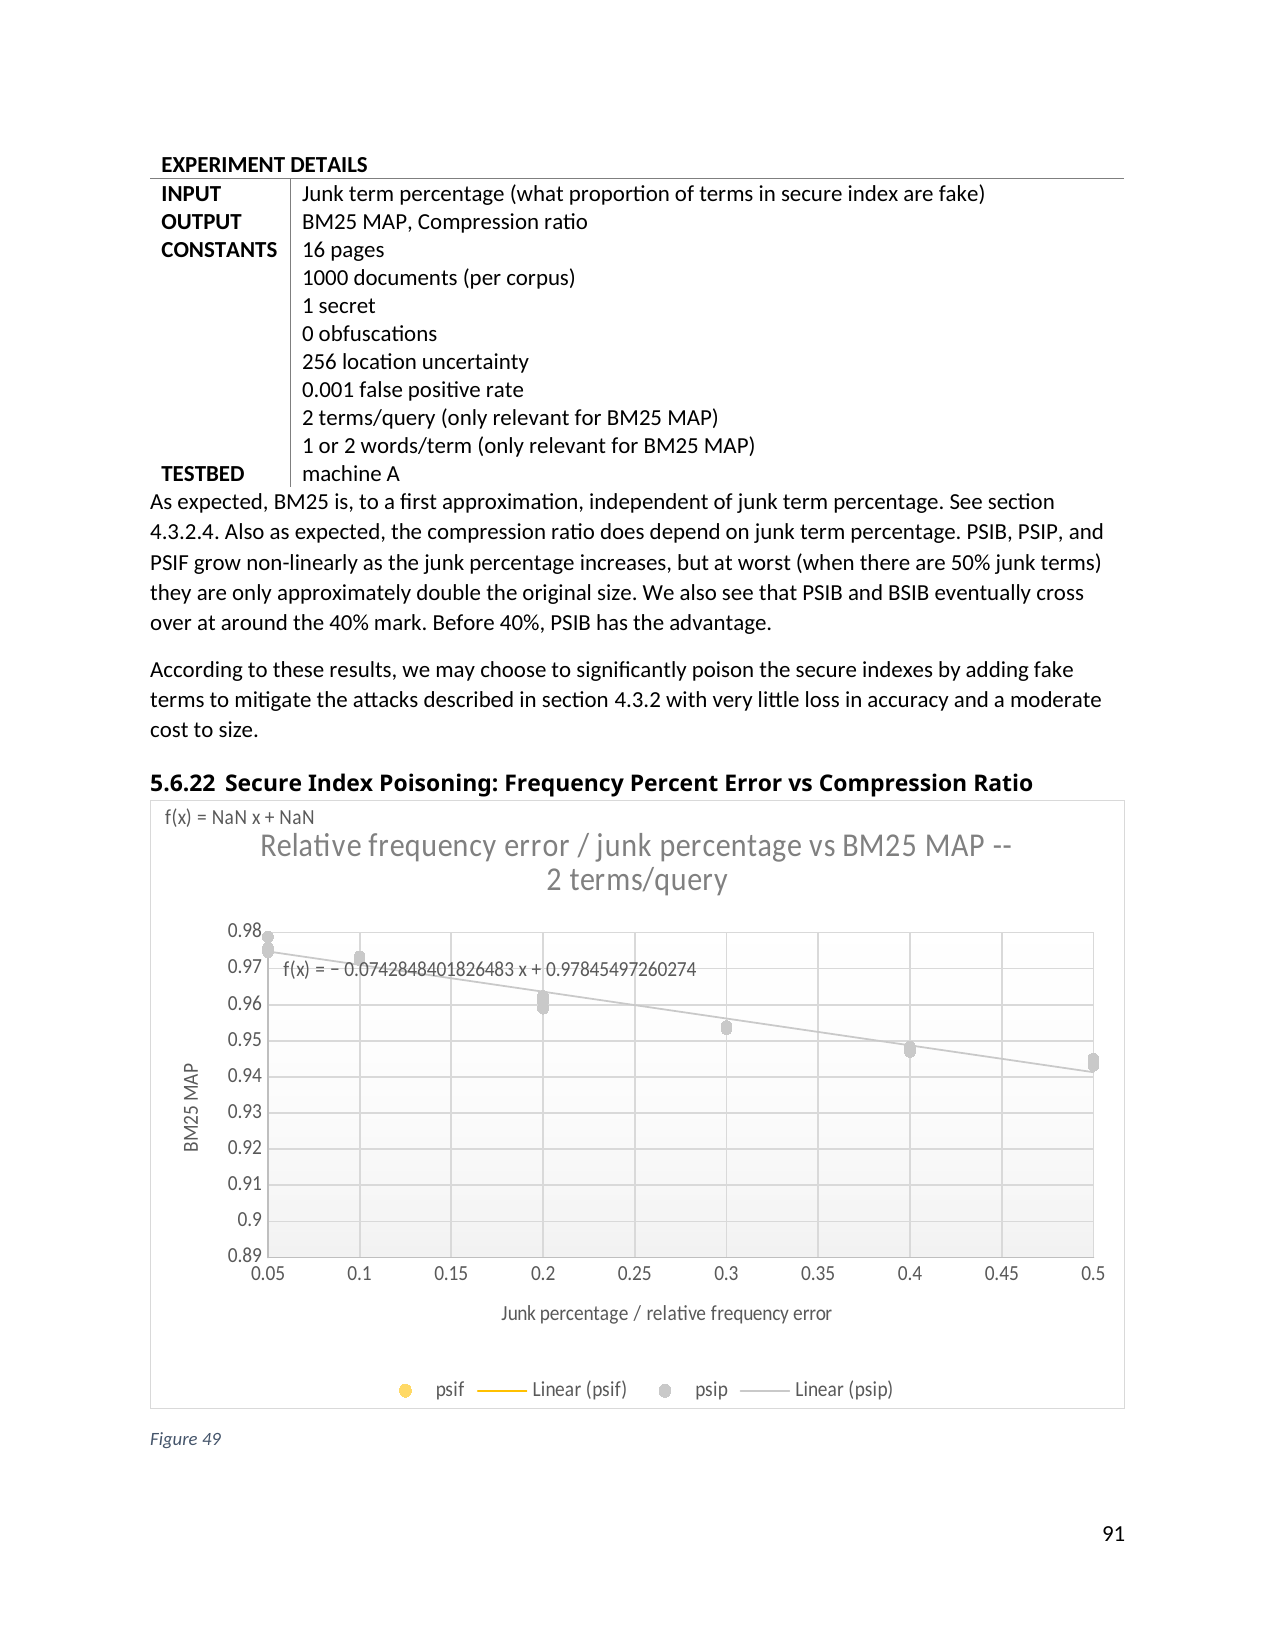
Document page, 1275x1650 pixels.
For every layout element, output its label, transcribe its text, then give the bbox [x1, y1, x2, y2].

table_cell BM25 MAP, Compression ratio [291, 207, 1124, 235]
subtitle Secure Index Poisoning: Frequency Percent Error vs Compression Ratio [150, 766, 1125, 798]
table_cell machine A [291, 459, 1124, 487]
table_cell Testbed [150, 459, 290, 487]
table_cell Output [150, 207, 290, 235]
text Figure 49 [150, 1427, 1125, 1450]
table_cell Junk term percentage (what proportion of terms in secure index are fake) [291, 179, 1039, 207]
table_header Experiment Details [150, 150, 1124, 178]
text As expected, BM25 is, to a first approximation, independent of junk term percentage. See section 4.3.2.4. Also as expected, the compression ratio does depend on junk term percentage. PSIB, PSIP, and PSIF grow non-linearly as the junk percentage increases, but at worst (when there are 50% junk terms) they are only approximately double the original size. We also see that PSIB and BSIB eventually cross over at around the 40% mark. Before 40%, PSIB has the advantage. [150, 487, 1125, 636]
table_cell 16 pages 1000 documents (per corpus) 1 secret 0 obfuscations 256 location uncertainty 0.001 false positive rate 2 terms/query (only relevant for BM25 MAP) 1 or 2 words/term (only relevant for BM25 MAP) [291, 235, 1124, 459]
table_cell Input [150, 179, 290, 207]
table_cell Constants [150, 235, 290, 459]
text According to these results, we may choose to significantly poison the secure indexes by adding fake terms to mitigate the attacks described in section 4.3.2 with very little loss in accuracy and a moderate cost to size. [150, 655, 1125, 743]
